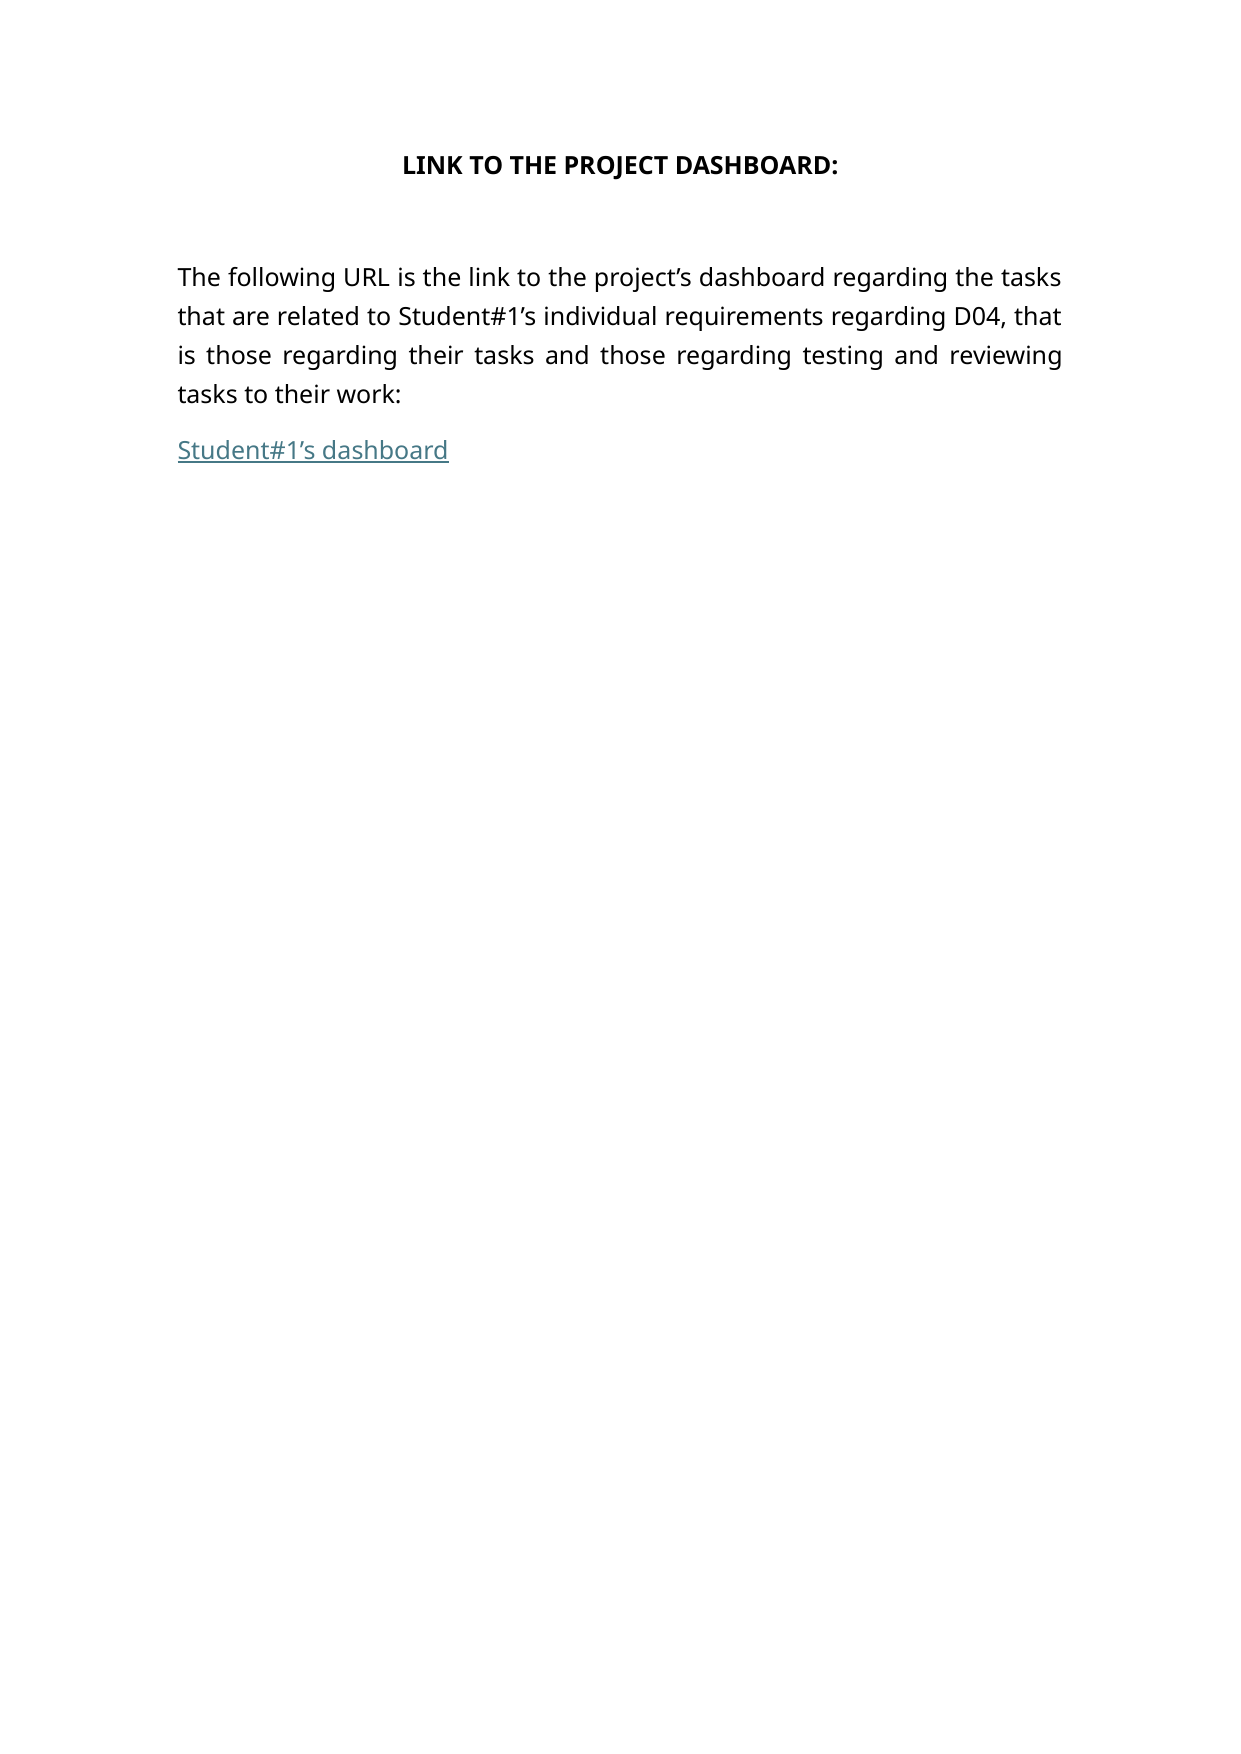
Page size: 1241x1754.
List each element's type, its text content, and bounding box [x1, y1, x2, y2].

text LINK TO THE PROJECT DASHBOARD: [177, 148, 1063, 182]
text Student#1’s dashboard [177, 433, 1063, 467]
text The following URL is the link to the project’s dashboard regarding the tasks that are related to Student#1’s individual requirements regarding D04, that is those regarding their tasks and those regarding testing and reviewing tasks to their work: [177, 259, 1063, 411]
